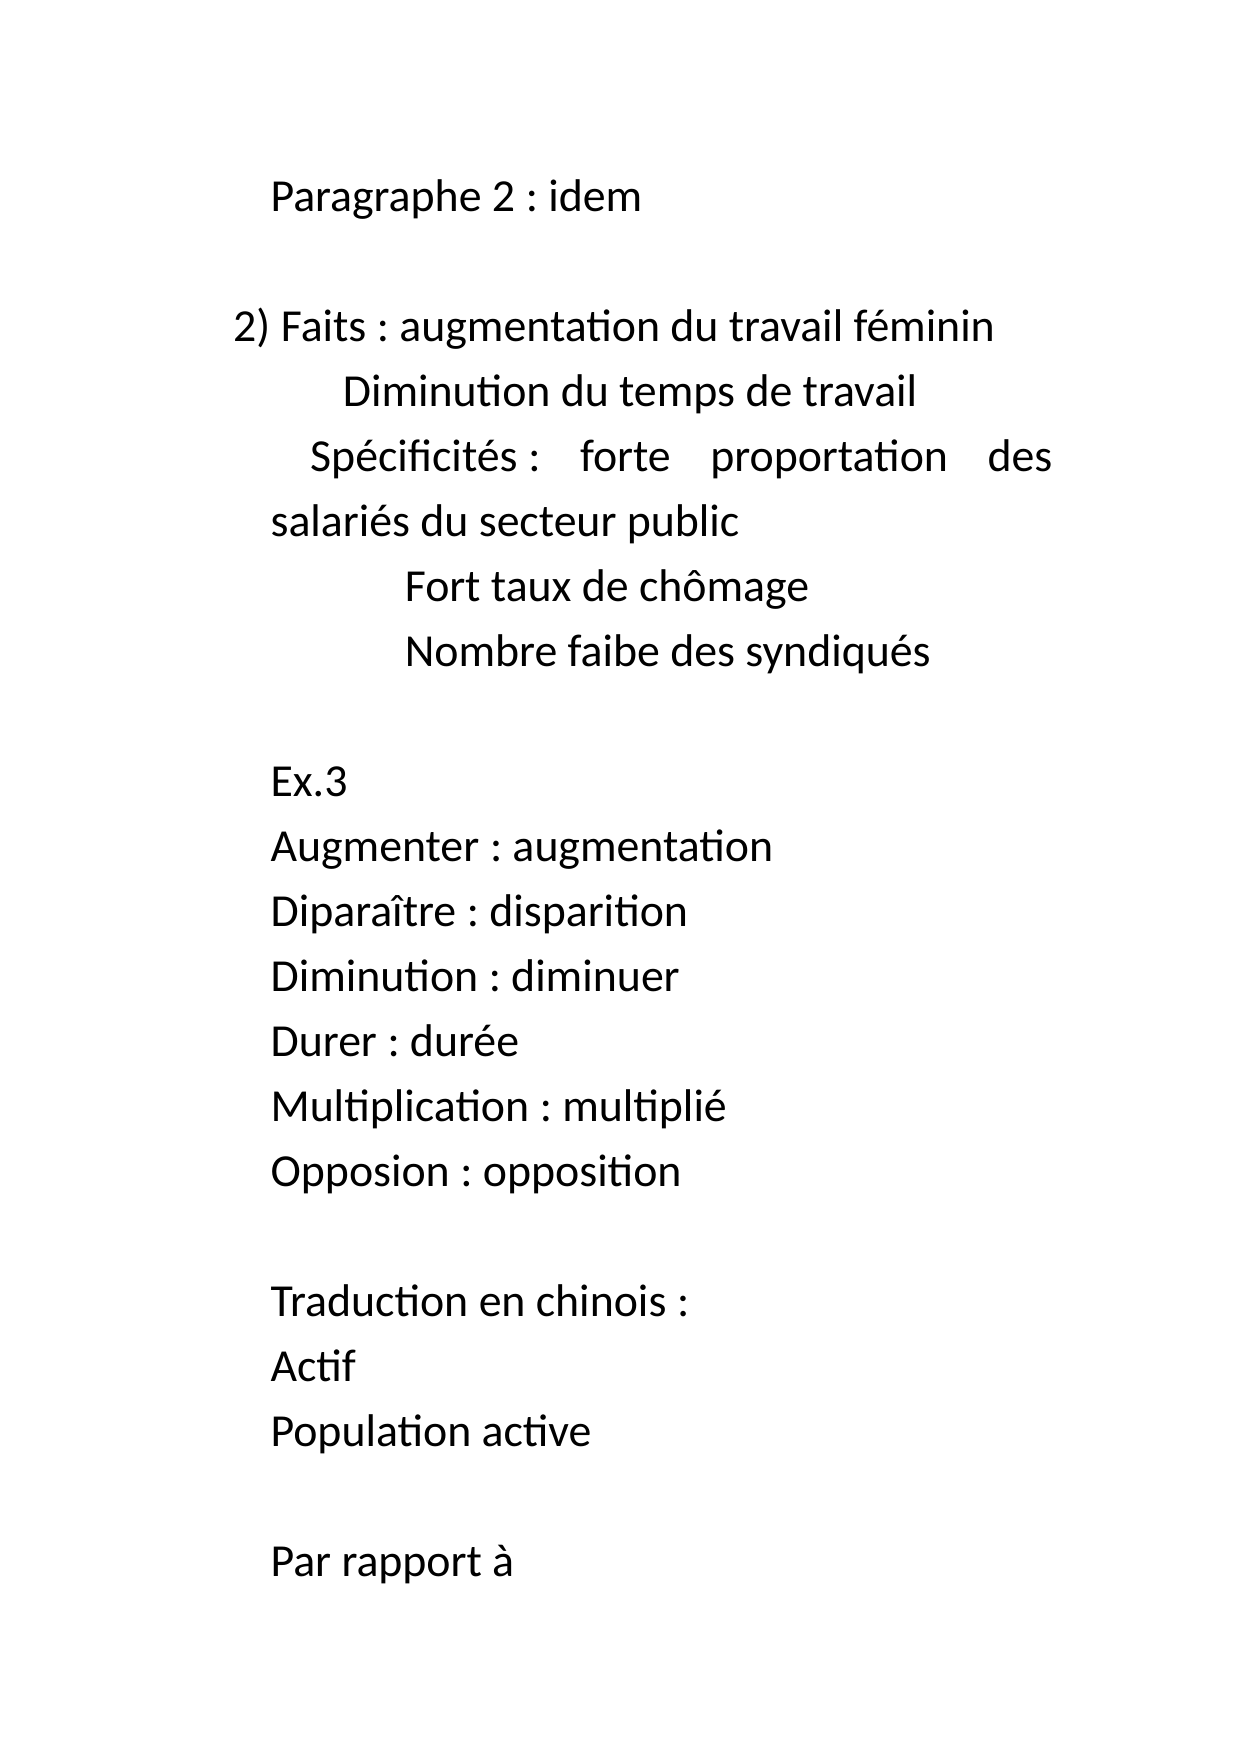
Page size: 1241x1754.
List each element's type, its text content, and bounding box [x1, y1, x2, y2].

list Traduction en chinois : [270, 1267, 1053, 1332]
list Opposion : opposition [270, 1137, 1053, 1202]
list Diminution du temps de travail [270, 357, 1053, 422]
list Spécificités : forte proportation des salariés du secteur public [270, 422, 1053, 552]
list Actif [270, 1332, 1053, 1397]
list Faits : augmentation du travail féminin [233, 292, 1053, 357]
list Durer : durée [270, 1007, 1053, 1072]
list Multiplication : multiplié [270, 1072, 1053, 1137]
list Paragraphe 2 : idem [270, 162, 1053, 227]
list Nombre faibe des syndiqués [270, 617, 1053, 682]
list Population active [270, 1397, 1053, 1462]
list Par rapport à [270, 1527, 1053, 1592]
list Diparaître : disparition [270, 877, 1053, 942]
list Ex.3 [270, 747, 1053, 812]
list Diminution : diminuer [270, 942, 1053, 1007]
list Fort taux de chômage [270, 552, 1053, 617]
list Augmenter : augmentation [270, 812, 1053, 877]
